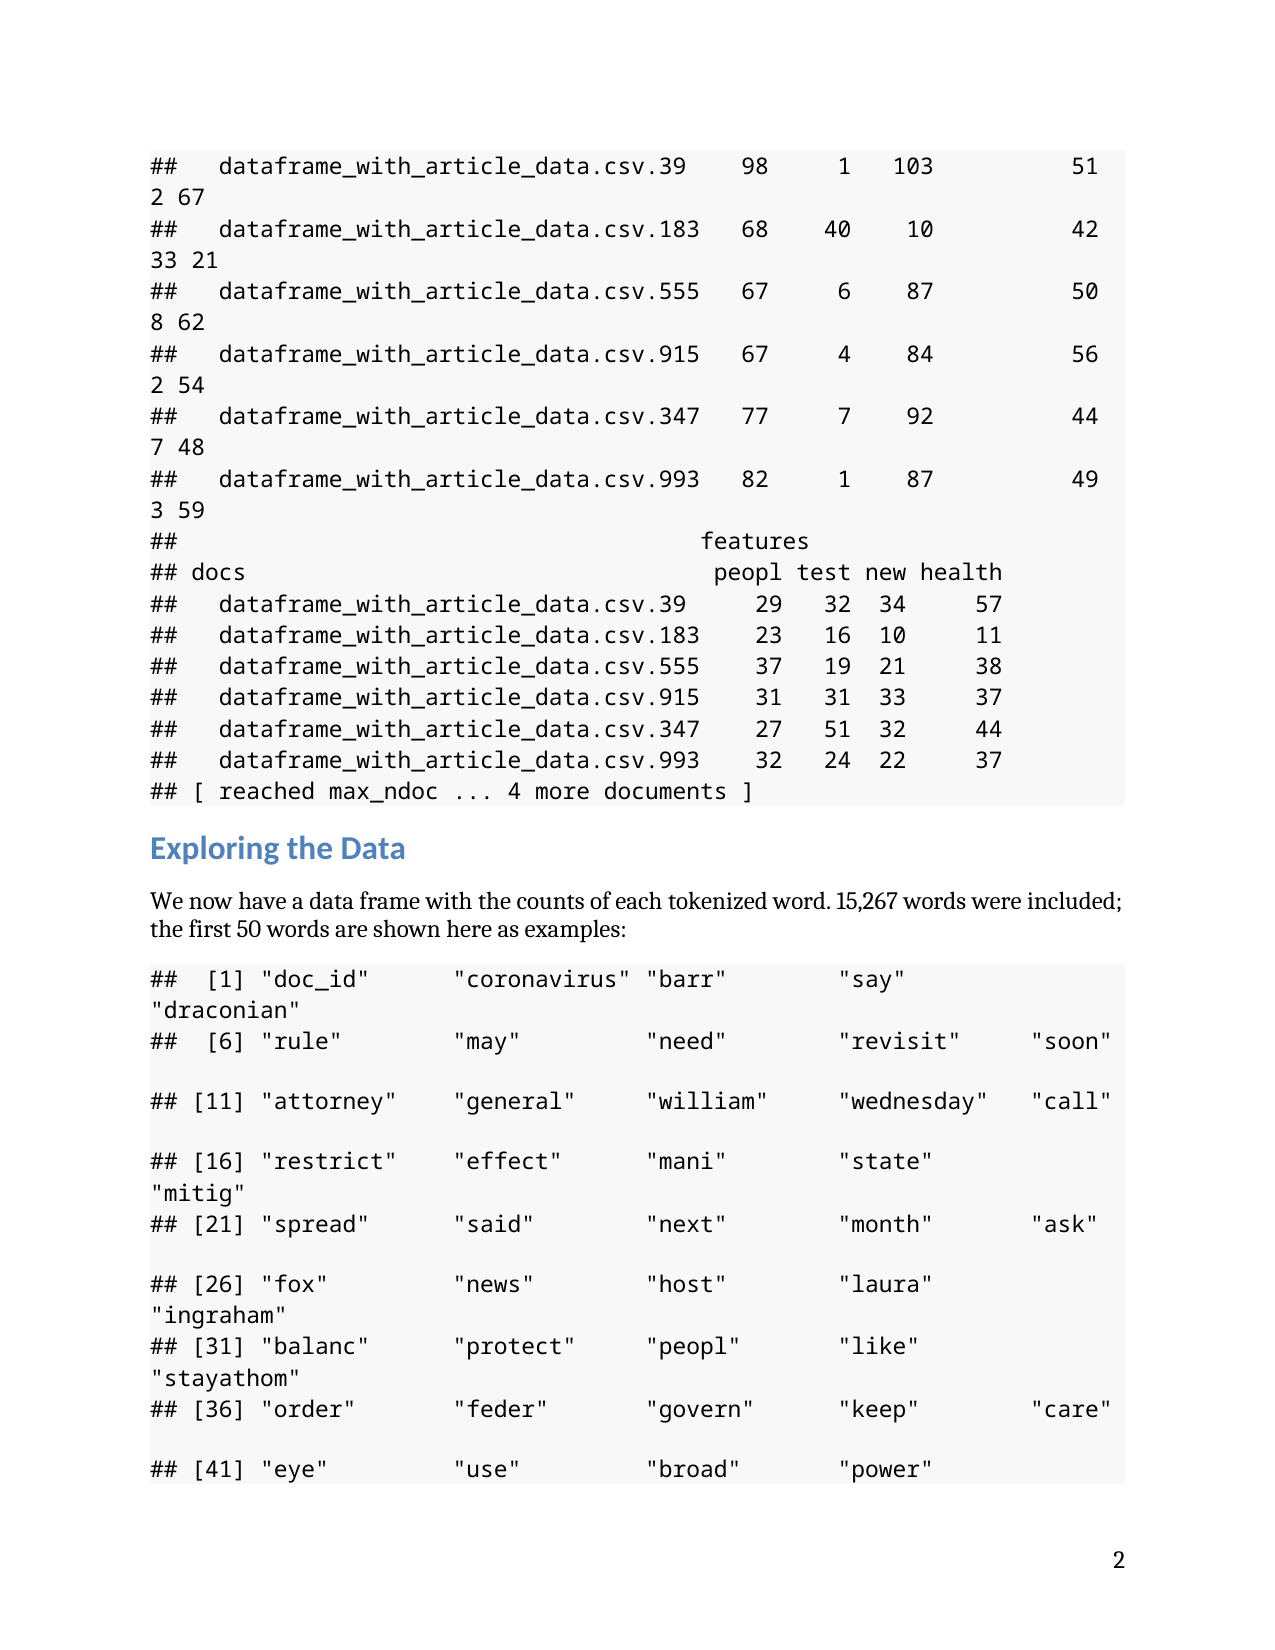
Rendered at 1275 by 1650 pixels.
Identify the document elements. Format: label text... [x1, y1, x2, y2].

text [150, 150, 1125, 806]
subtitle Exploring the Data [150, 827, 1125, 868]
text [150, 963, 1125, 1484]
text We now have a data frame with the counts of each tokenized word. 15,267 words were included; the first 50 words are shown here as examples: [150, 887, 1125, 944]
